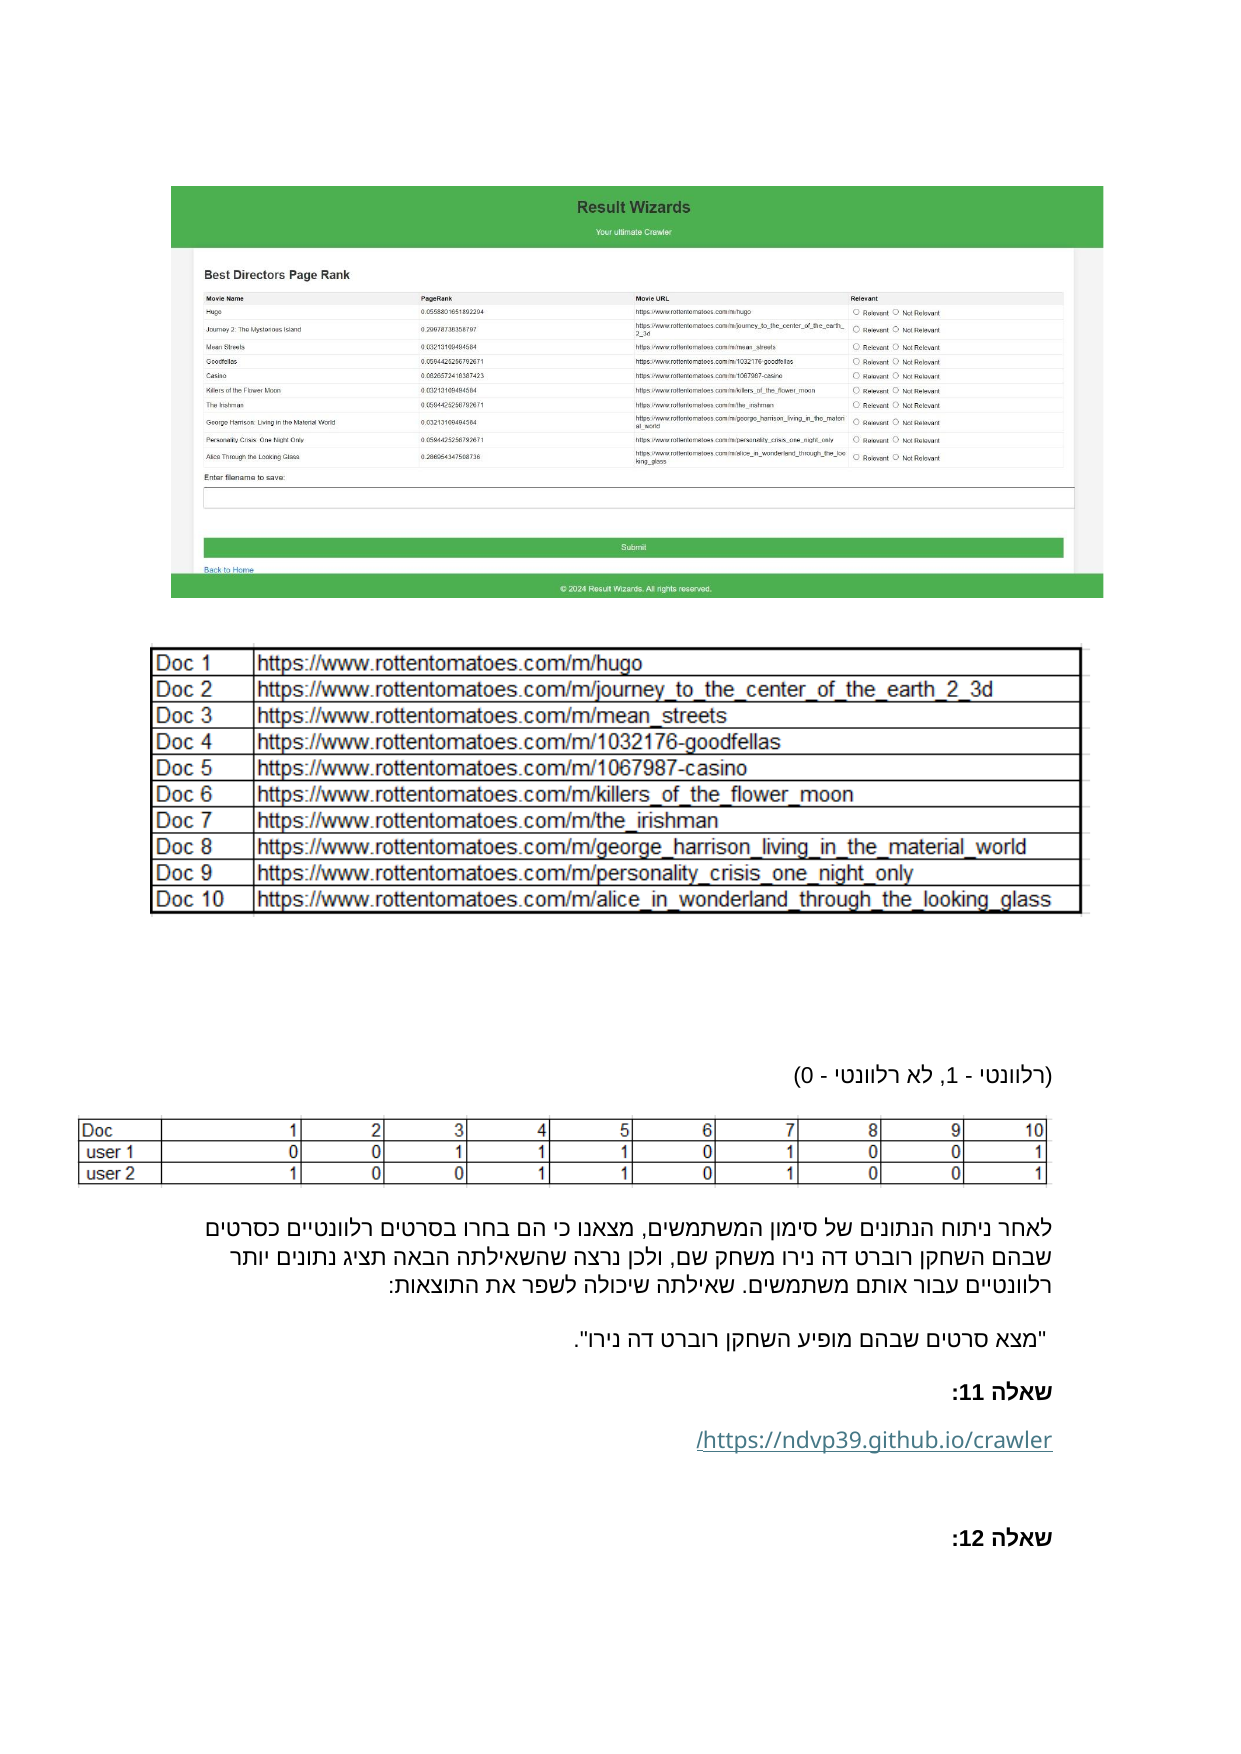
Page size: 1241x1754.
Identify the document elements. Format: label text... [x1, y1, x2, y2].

picture [77, 1115, 1053, 1188]
text "מצא סרטים שבהם מופיע השחקן רוברט דה נירו". [187, 1326, 1053, 1352]
text (רלוונטי - 1, לא רלוונטי - 0) [187, 1062, 1053, 1088]
text לאחר ניתוח הנתונים של סימון המשתמשים, מצאנו כי הם בחרו בסרטים רלוונטיים כסרטים שבהם השחקן רוברט דה נירו משחק שם, ולכן נרצה שהשאילתה הבאה תציג נתונים יותר רלוונטיים עבור אותם משתמשים. שאילתה שיכולה לשפר את התוצאות: [187, 1215, 1053, 1299]
text https://ndvp39.github.io/crawler/ [187, 1424, 1053, 1456]
picture [150, 643, 1091, 917]
text שאלה 12: [187, 1525, 1053, 1551]
text שאלה 11: [187, 1379, 1053, 1406]
picture [171, 186, 1104, 598]
